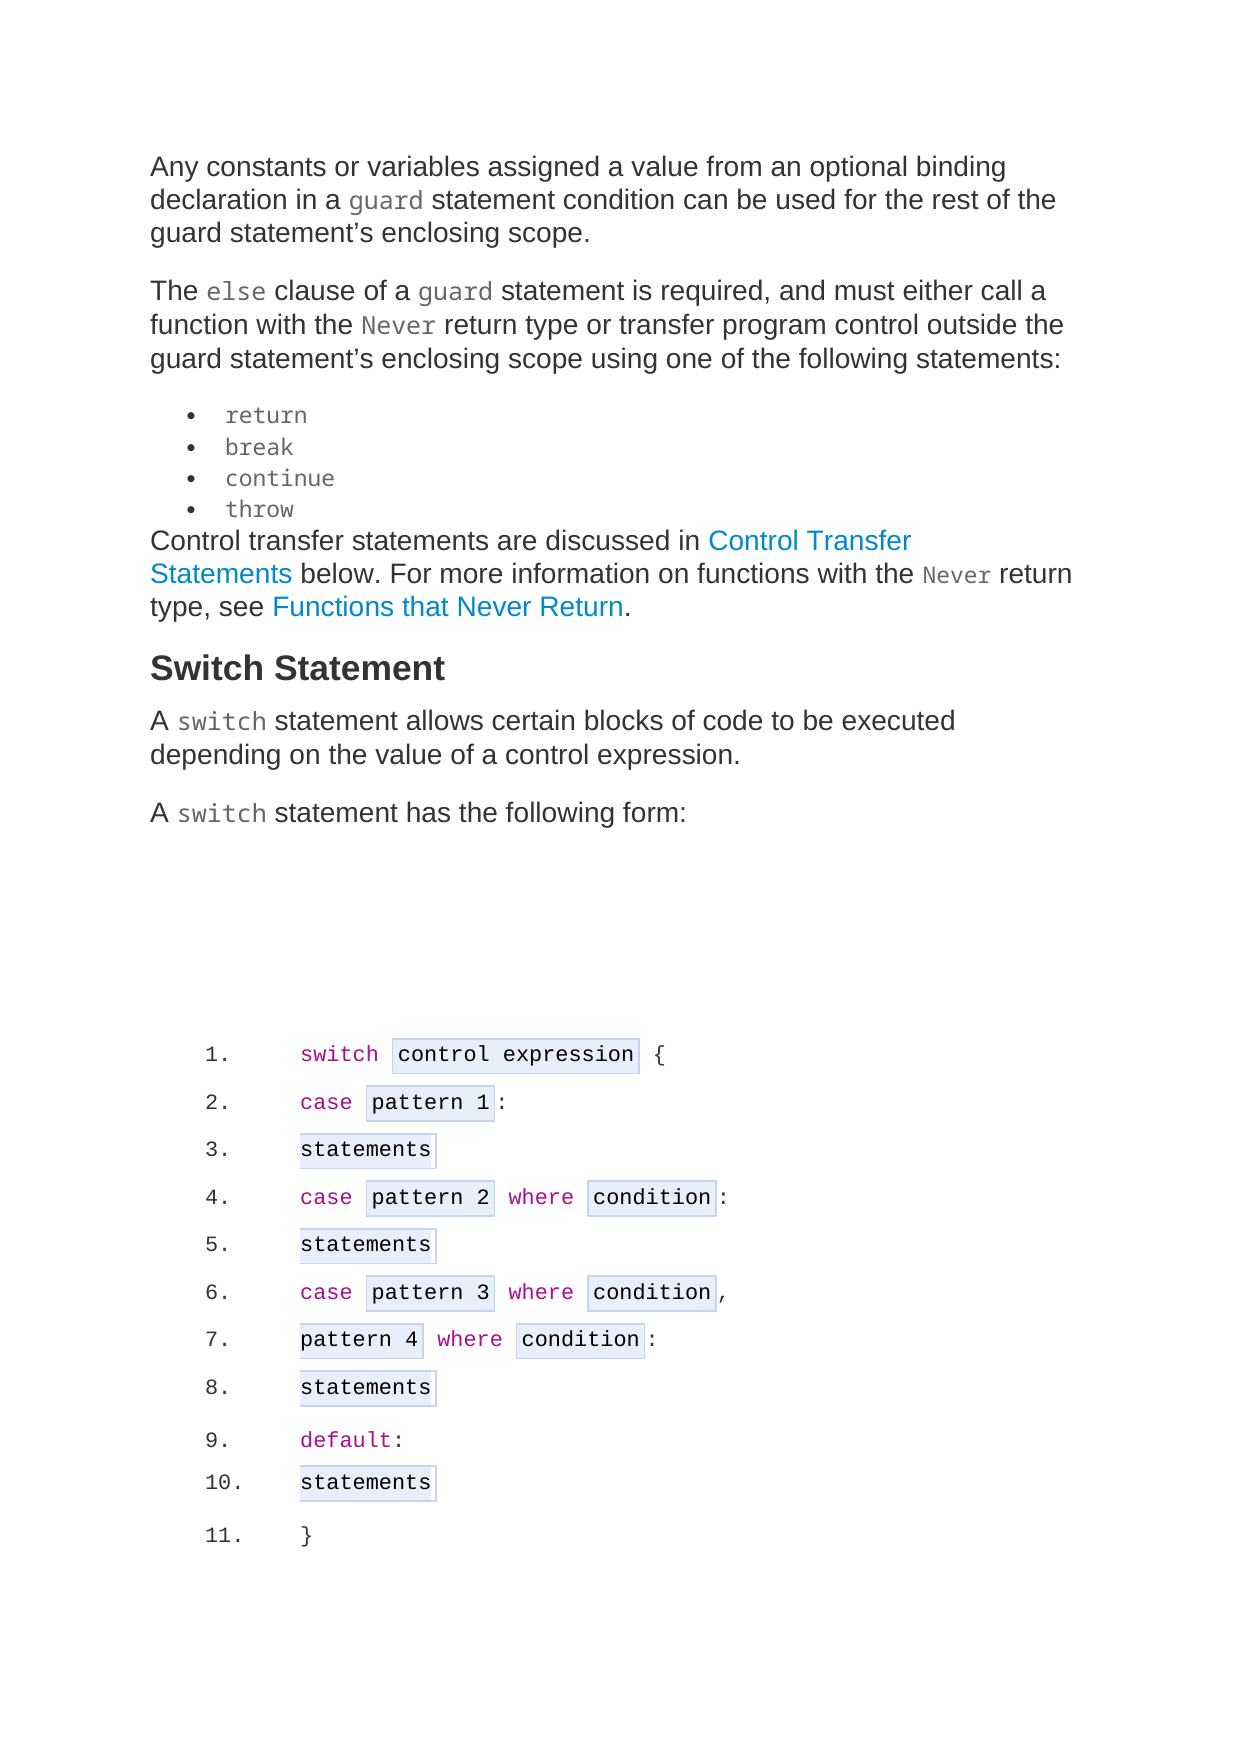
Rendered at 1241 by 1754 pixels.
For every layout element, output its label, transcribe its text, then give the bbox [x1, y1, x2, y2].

list throw [187, 493, 1090, 524]
list break [187, 431, 1090, 462]
list default: [205, 1407, 1090, 1454]
list } [205, 1502, 1090, 1549]
subtitle Switch Statement [150, 647, 1090, 688]
list pattern 4 where condition: [205, 1312, 1090, 1359]
text Any constants or variables assigned a value from an optional binding declaration in a guard statement condition can be used for the rest of the guard statement’s enclosing scope. [150, 150, 1090, 249]
list return [187, 399, 1090, 431]
list statements [205, 1122, 1090, 1169]
list case pattern 2 where condition: [205, 1169, 1090, 1217]
text Control transfer statements are discussed in Control Transfer Statements below. For more information on functions with the Never return type, see Functions that Never Return. [150, 524, 1090, 622]
text The else clause of a guard statement is required, and must either call a function with the Never return type or transfer program control outside the guard statement’s enclosing scope using one of the following statements: [150, 274, 1090, 374]
list switch control expression { [205, 1027, 1090, 1074]
list continue [187, 462, 1090, 493]
list case pattern 1: [205, 1074, 1090, 1122]
list statements [205, 1359, 1090, 1407]
list statements [205, 1217, 1090, 1264]
text A switch statement allows certain blocks of code to be executed depending on the value of a control expression. [150, 704, 1090, 770]
text A switch statement has the following form: [150, 795, 1090, 829]
list case pattern 3 where condition, [205, 1264, 1090, 1312]
list statements [205, 1454, 1090, 1502]
